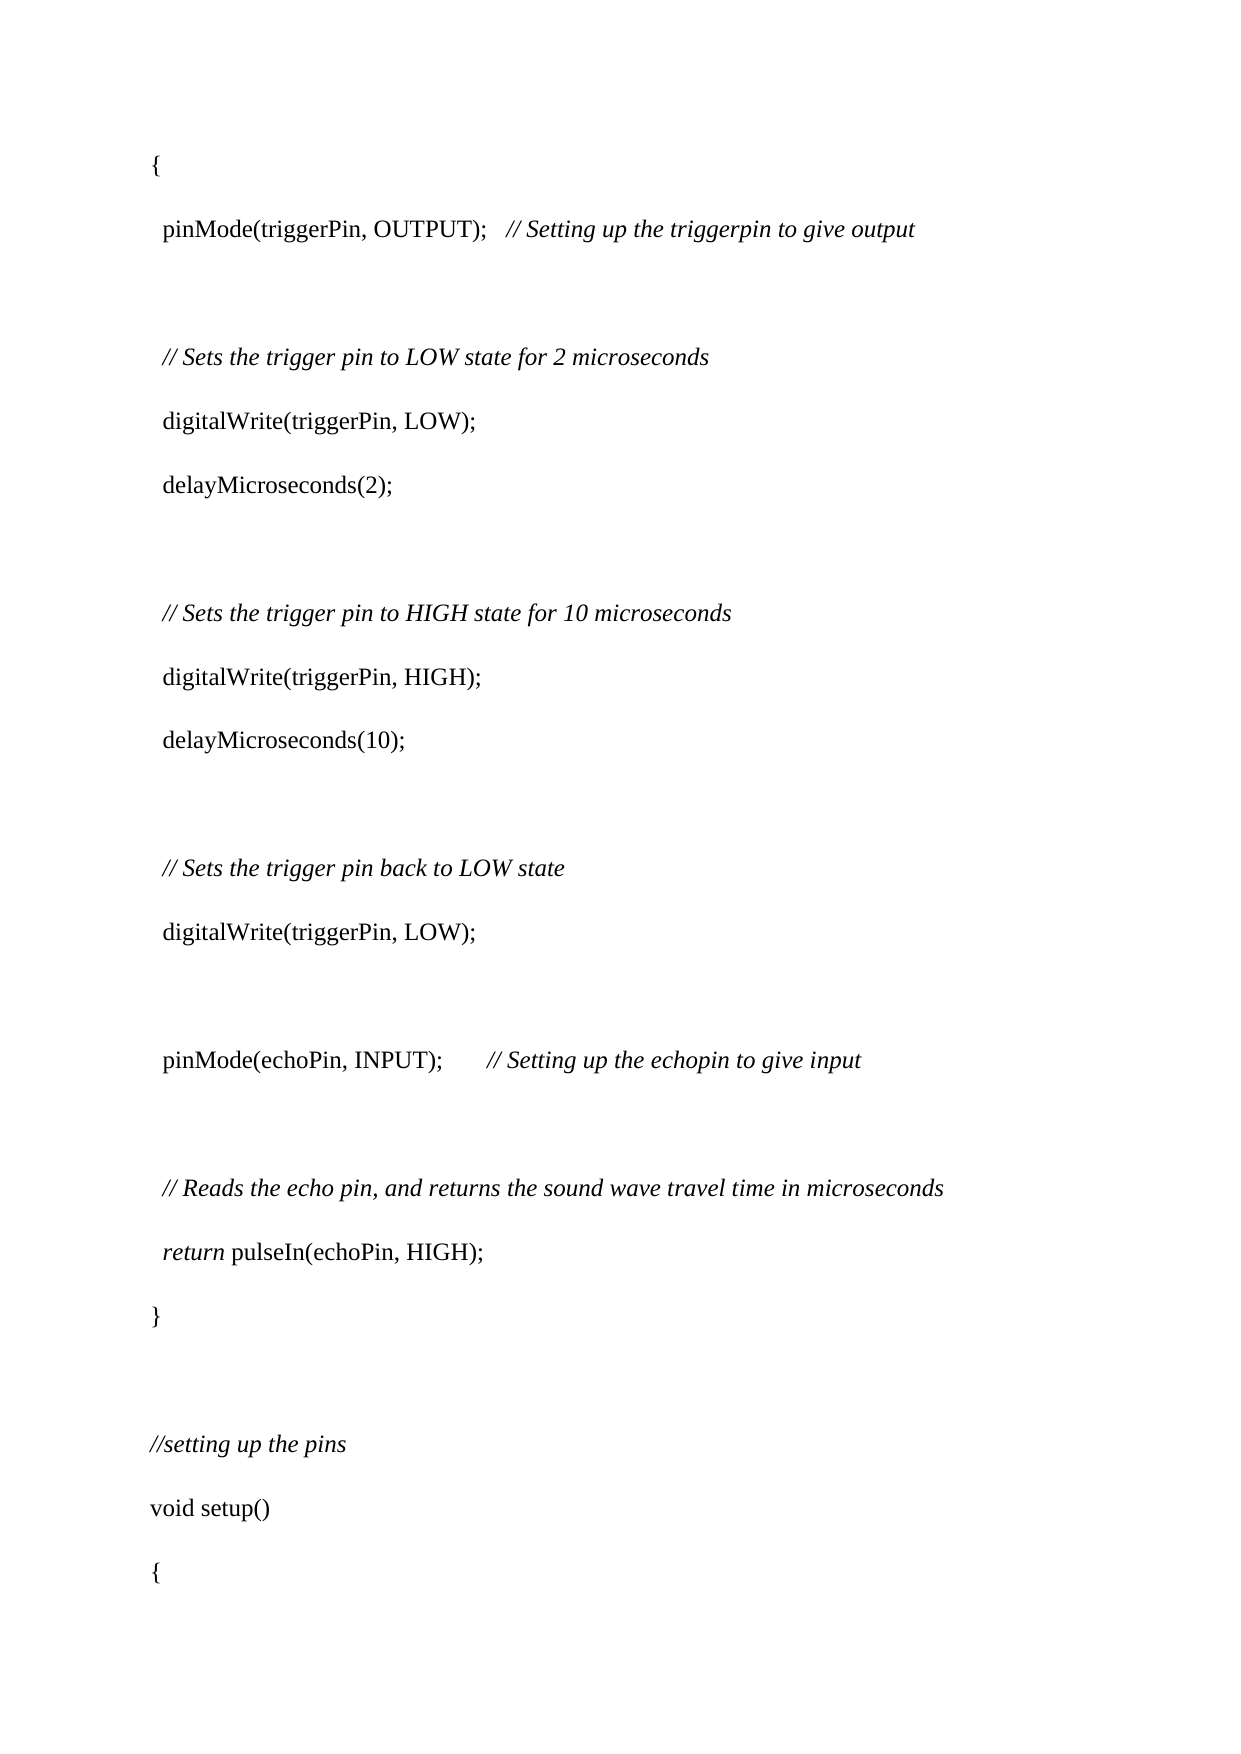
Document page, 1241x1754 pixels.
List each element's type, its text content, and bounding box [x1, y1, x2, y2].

text pinMode(echoPin, INPUT); // Setting up the echopin to give input [150, 1045, 1090, 1074]
text // Sets the trigger pin to LOW state for 2 microseconds [150, 342, 1090, 371]
text delayMicroseconds(10); [150, 726, 1090, 754]
text // Sets the trigger pin back to LOW state [150, 853, 1090, 882]
text void setup() [150, 1493, 1090, 1522]
text // Sets the trigger pin to HIGH state for 10 microseconds [150, 598, 1090, 626]
text digitalWrite(triggerPin, LOW); [150, 406, 1090, 434]
text digitalWrite(triggerPin, HIGH); [150, 662, 1090, 690]
text } [150, 1301, 1090, 1330]
text digitalWrite(triggerPin, LOW); [150, 917, 1090, 946]
text delayMicroseconds(2); [150, 470, 1090, 498]
text return pulseIn(echoPin, HIGH); [150, 1237, 1090, 1266]
text pinMode(triggerPin, OUTPUT); // Setting up the triggerpin to give output [150, 214, 1090, 243]
text { [150, 1557, 1090, 1586]
text { [150, 150, 1090, 179]
text // Reads the echo pin, and returns the sound wave travel time in microseconds [150, 1173, 1090, 1202]
text //setting up the pins [150, 1429, 1090, 1458]
